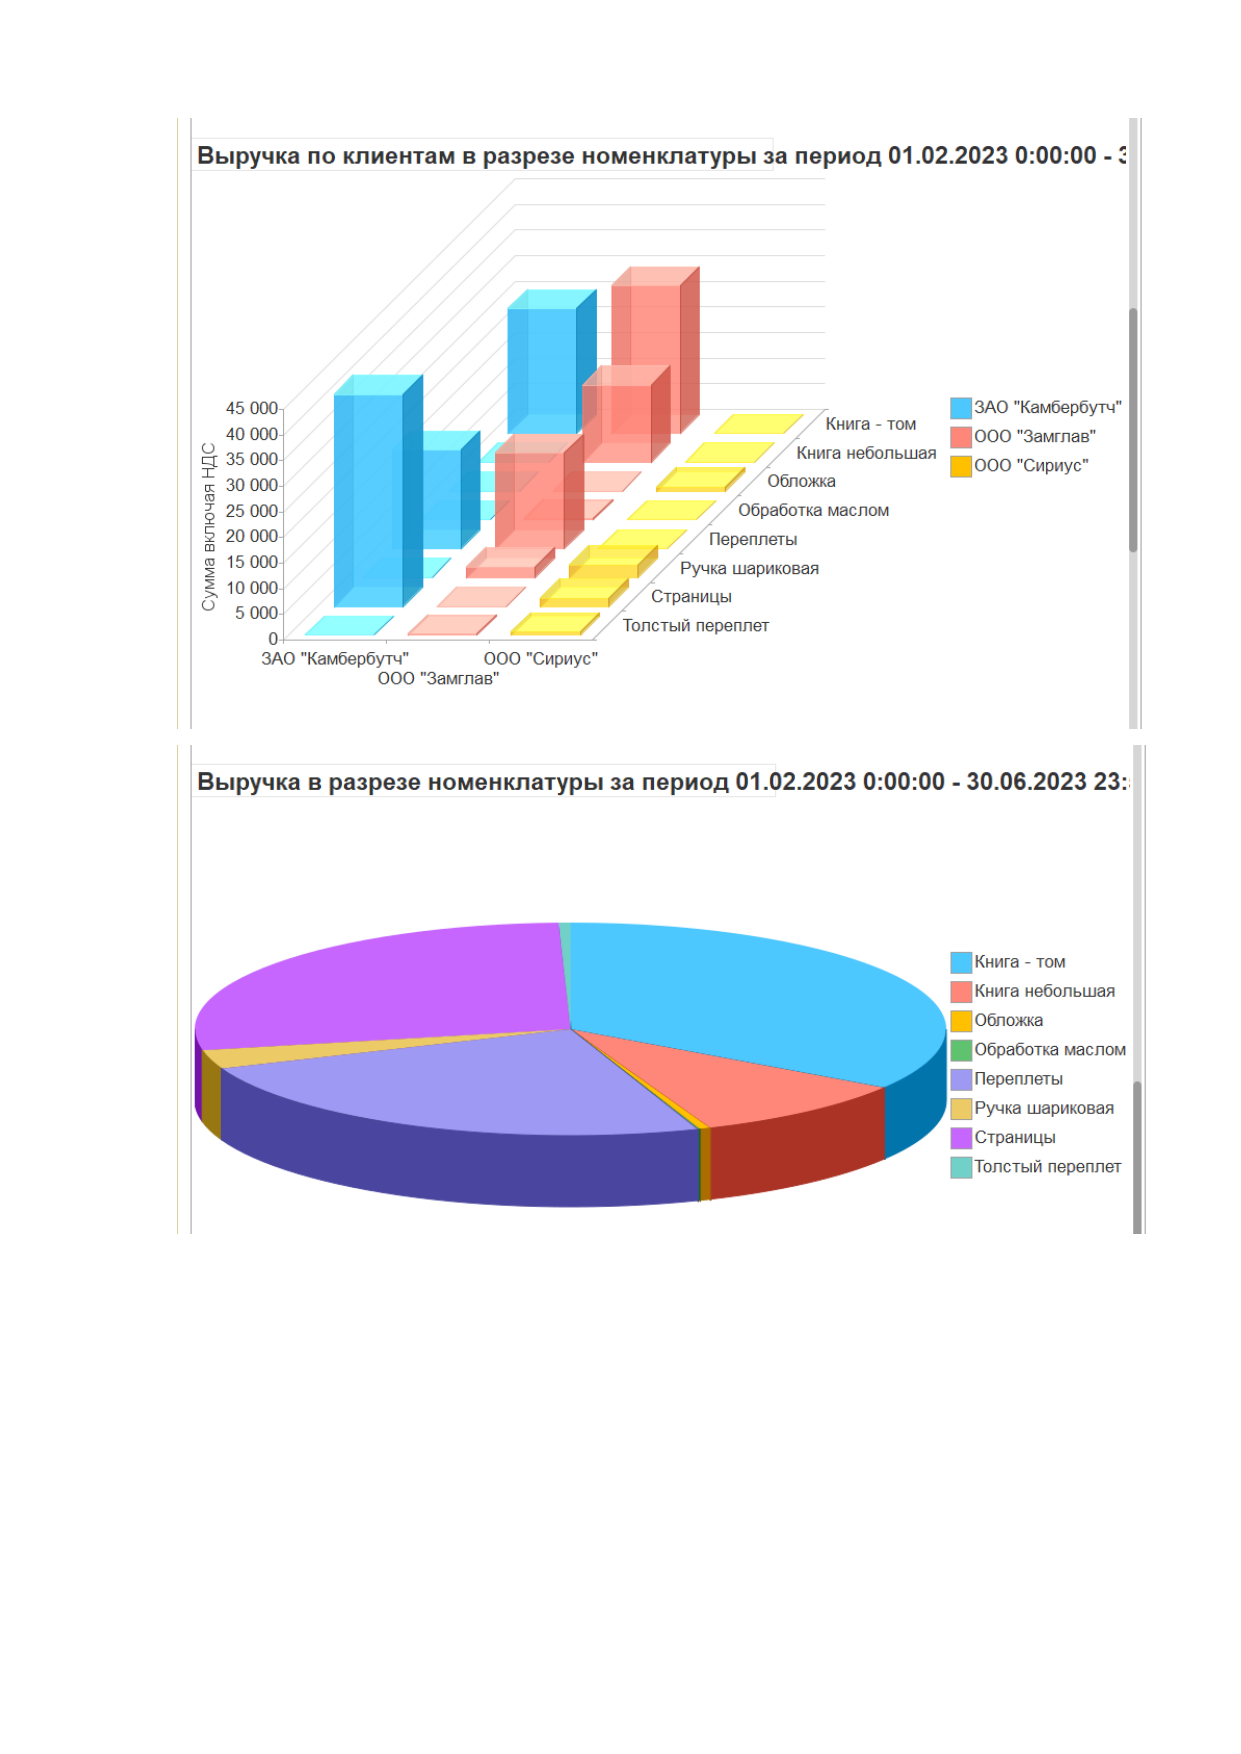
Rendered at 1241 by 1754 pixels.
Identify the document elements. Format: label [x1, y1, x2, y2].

picture [177, 118, 1152, 729]
picture [177, 745, 1152, 1234]
